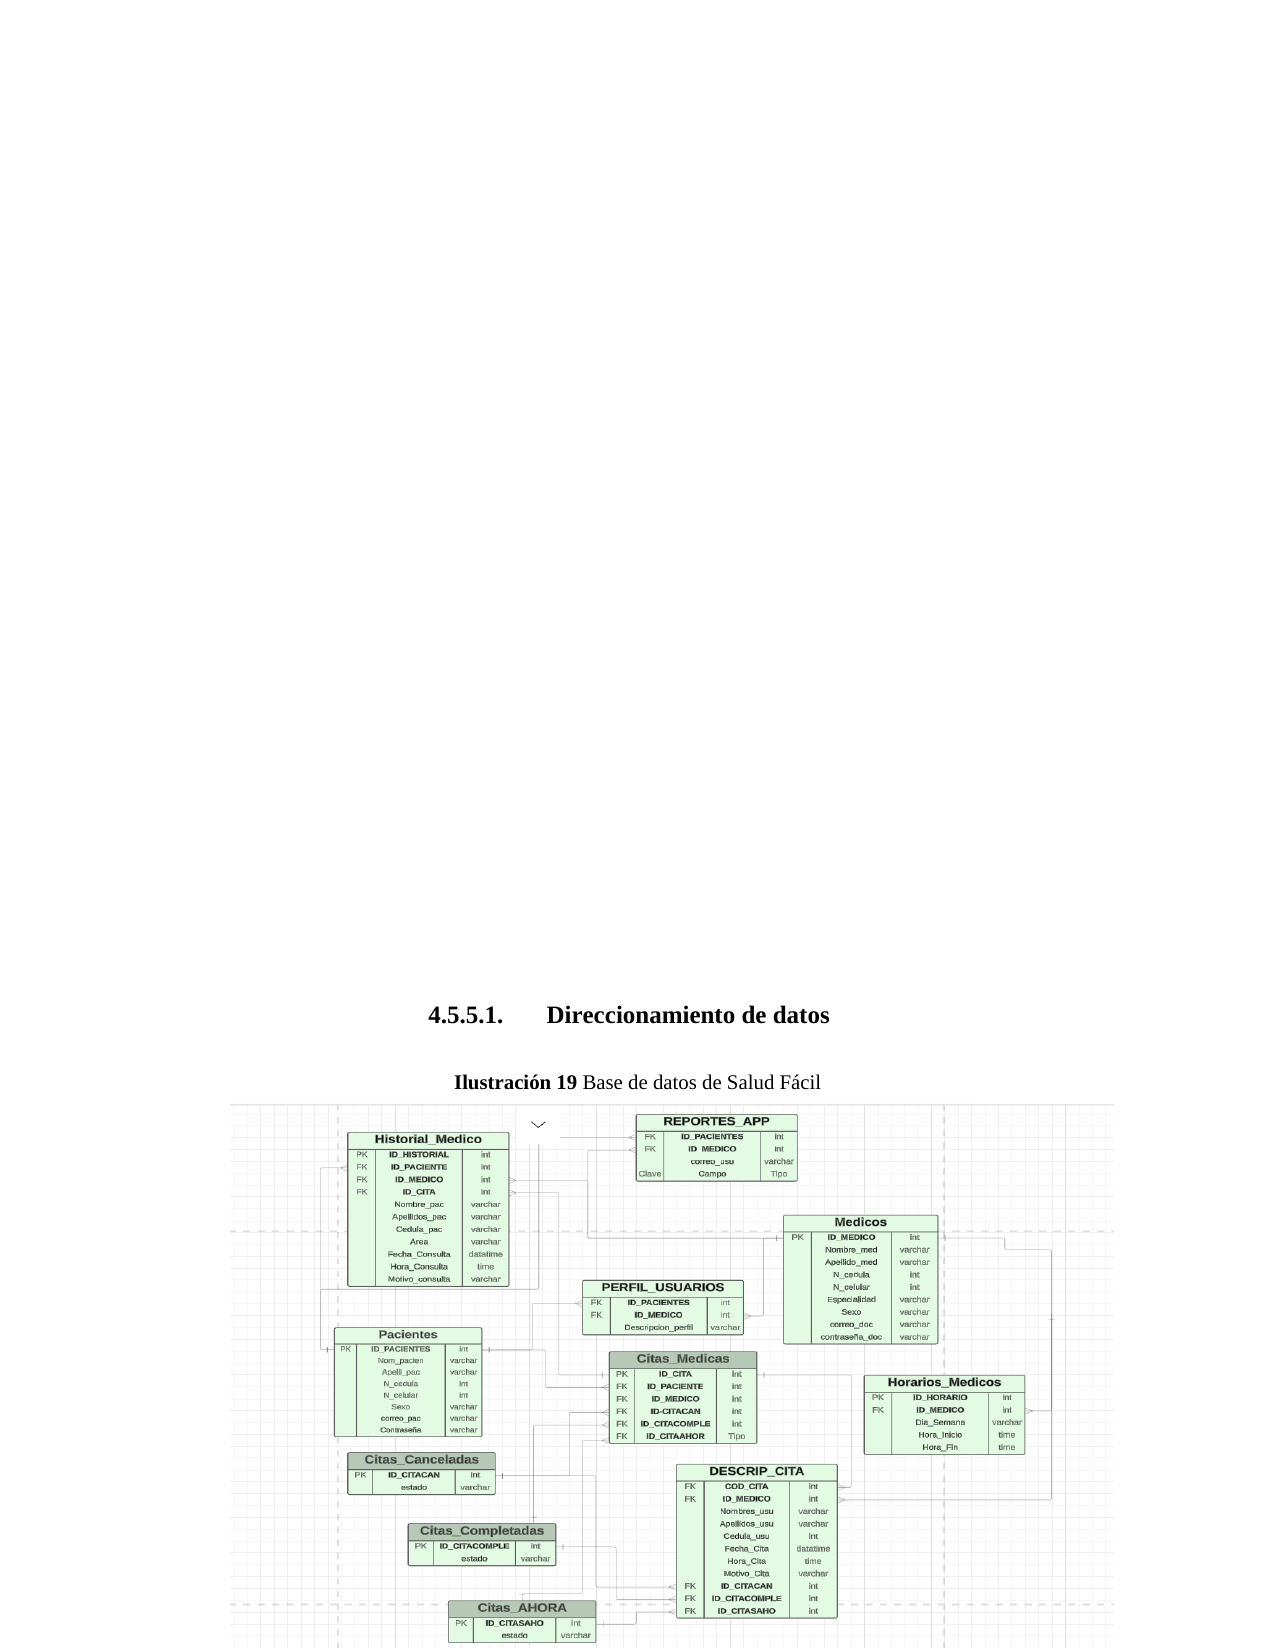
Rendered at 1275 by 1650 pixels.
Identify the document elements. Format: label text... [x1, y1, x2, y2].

text Ilustración 19 Base de datos de Salud Fácil [177, 1070, 1098, 1094]
subtitle Direccionamiento de datos [428, 1000, 1098, 1028]
picture [229, 1103, 1113, 1646]
